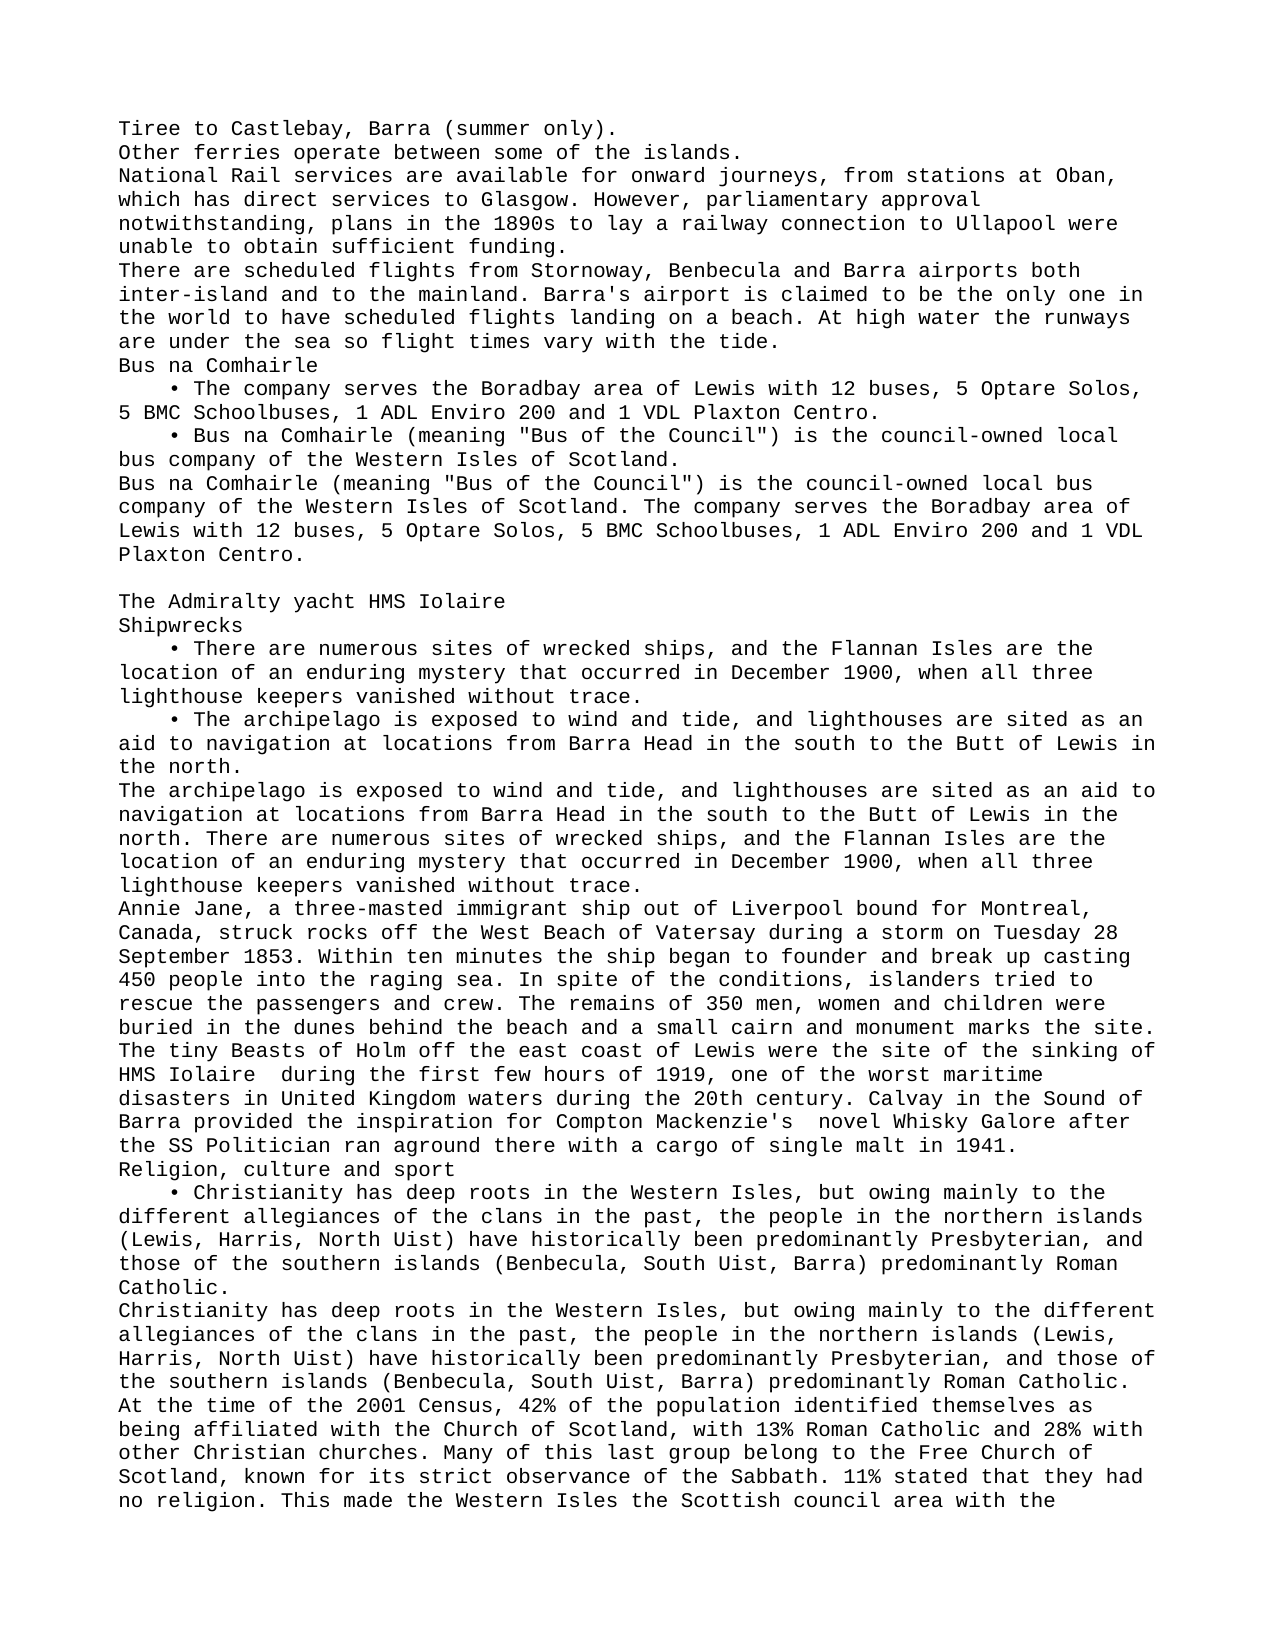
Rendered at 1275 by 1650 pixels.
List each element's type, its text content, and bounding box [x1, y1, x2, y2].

text The tiny Beasts of Holm off the east coast of Lewis were the site of the sinking of HMS Iolaire during the first few hours of 1919, one of the worst maritime disasters in United Kingdom waters during the 20th century. Calvay in the Sound of Barra provided the inspiration for Compton Mackenzie's novel Whisky Galore after the SS Politician ran aground there with a cargo of single malt in 1941. [118, 1040, 1157, 1158]
text Tiree to Castlebay, Barra (summer only). [118, 118, 1157, 142]
text National Rail services are available for onward journeys, from stations at Oban, which has direct services to Glasgow. However, parliamentary approval notwithstanding, plans in the 1890s to lay a railway connection to Ullapool were unable to obtain sufficient funding. [118, 165, 1157, 260]
text • Christianity has deep roots in the Western Isles, but owing mainly to the different allegiances of the clans in the past, the people in the northern islands (Lewis, Harris, North Uist) have historically been predominantly Presbyterian, and those of the southern islands (Benbecula, South Uist, Barra) predominantly Roman Catholic. [118, 1182, 1157, 1300]
text The archipelago is exposed to wind and tide, and lighthouses are sited as an aid to navigation at locations from Barra Head in the south to the Butt of Lewis in the north. There are numerous sites of wrecked ships, and the Flannan Isles are the location of an enduring mystery that occurred in December 1900, when all three lighthouse keepers vanished without trace. [118, 780, 1157, 898]
text Shipwrecks [118, 615, 1157, 638]
text Christianity has deep roots in the Western Isles, but owing mainly to the different allegiances of the clans in the past, the people in the northern islands (Lewis, Harris, North Uist) have historically been predominantly Presbyterian, and those of the southern islands (Benbecula, South Uist, Barra) predominantly Roman Catholic. [118, 1300, 1157, 1395]
text Other ferries operate between some of the islands. [118, 142, 1157, 165]
text Bus na Comhairle [118, 354, 1157, 378]
text • There are numerous sites of wrecked ships, and the Flannan Isles are the location of an enduring mystery that occurred in December 1900, when all three lighthouse keepers vanished without trace. [118, 638, 1157, 709]
text • Bus na Comhairle (meaning "Bus of the Council") is the council-owned local bus company of the Western Isles of Scotland. [118, 426, 1157, 473]
text Annie Jane, a three-masted immigrant ship out of Liverpool bound for Montreal, Canada, struck rocks off the West Beach of Vatersay during a storm on Tuesday 28 September 1853. Within ten minutes the ship began to founder and break up casting 450 people into the raging sea. In spite of the conditions, islanders tried to rescue the passengers and crew. The remains of 350 men, women and children were buried in the dunes behind the beach and a small cairn and monument marks the site. [118, 898, 1157, 1040]
text Bus na Comhairle (meaning "Bus of the Council") is the council-owned local bus company of the Western Isles of Scotland. The company serves the Boradbay area of Lewis with 12 buses, 5 Optare Solos, 5 BMC Schoolbuses, 1 ADL Enviro 200 and 1 VDL Plaxton Centro. [118, 473, 1157, 567]
text There are scheduled flights from Stornoway, Benbecula and Barra airports both inter-island and to the mainland. Barra's airport is claimed to be the only one in the world to have scheduled flights landing on a beach. At high water the runways are under the sea so flight times vary with the tide. [118, 260, 1157, 354]
text Religion, culture and sport [118, 1158, 1157, 1182]
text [118, 1395, 1157, 1513]
text • The company serves the Boradbay area of Lewis with 12 buses, 5 Optare Solos, 5 BMC Schoolbuses, 1 ADL Enviro 200 and 1 VDL Plaxton Centro. [118, 378, 1157, 426]
text • The archipelago is exposed to wind and tide, and lighthouses are sited as an aid to navigation at locations from Barra Head in the south to the Butt of Lewis in the north. [118, 709, 1157, 780]
text The Admiralty yacht HMS Iolaire [118, 591, 1157, 615]
